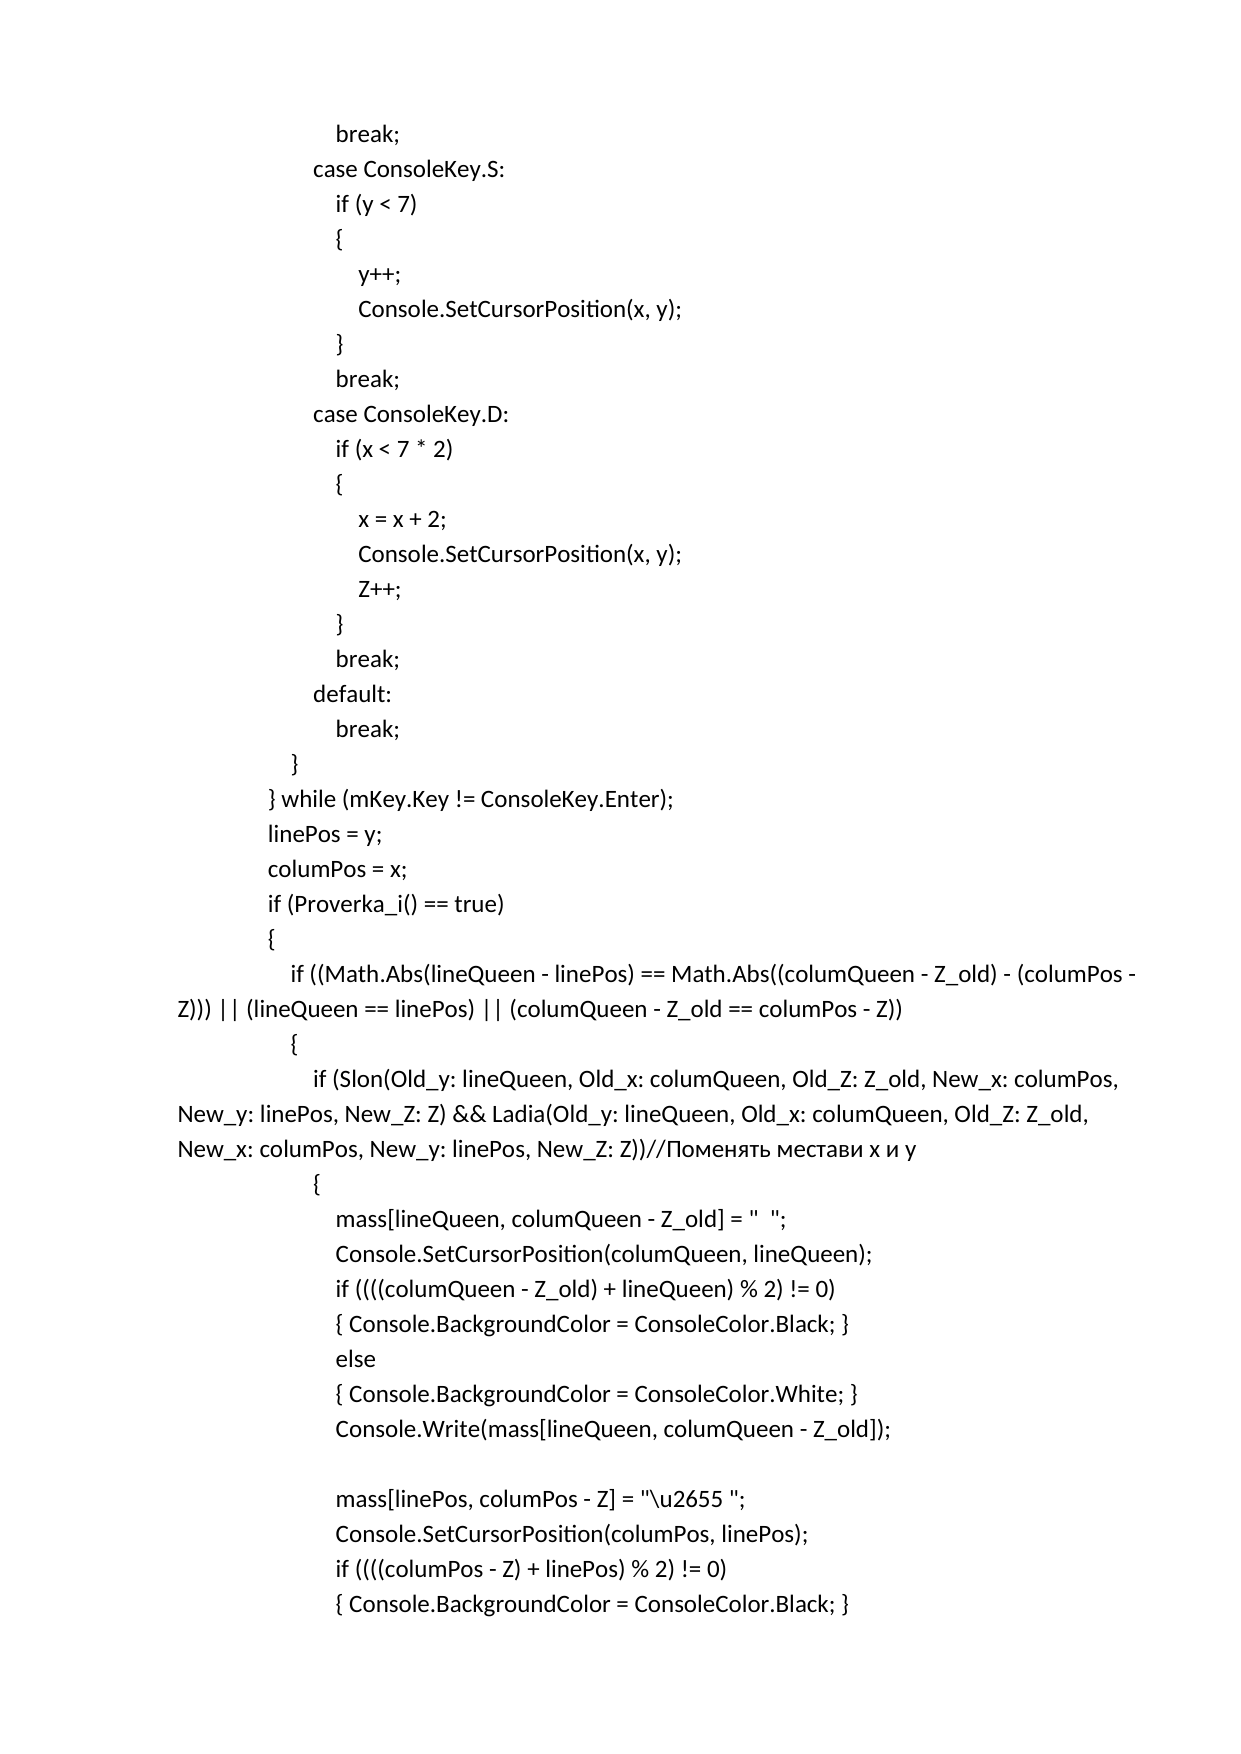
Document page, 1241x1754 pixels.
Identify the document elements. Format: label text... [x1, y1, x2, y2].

text } [177, 328, 1152, 359]
text { Console.BackgroundColor = ConsoleColor.Black; } [177, 1588, 1152, 1619]
text break; [177, 713, 1152, 744]
text { Console.BackgroundColor = ConsoleColor.White; } [177, 1378, 1152, 1409]
text if (x < 7 * 2) [177, 433, 1152, 464]
text linePos = y; [177, 818, 1152, 849]
text default: [177, 678, 1152, 709]
text { [177, 1028, 1152, 1059]
text mass[linePos, columPos - Z] = "\u2655 "; [177, 1483, 1152, 1514]
text Console.Write(mass[lineQueen, columQueen - Z_old]); [177, 1413, 1152, 1444]
text if ((((columPos - Z) + linePos) % 2) != 0) [177, 1553, 1152, 1584]
text { [177, 223, 1152, 254]
text y++; [177, 258, 1152, 289]
text break; [177, 118, 1152, 149]
text if ((((columQueen - Z_old) + lineQueen) % 2) != 0) [177, 1273, 1152, 1304]
text case ConsoleKey.S: [177, 153, 1152, 184]
text if (y < 7) [177, 188, 1152, 219]
text } [177, 608, 1152, 639]
text } [177, 748, 1152, 779]
text Console.SetCursorPosition(columQueen, lineQueen); [177, 1238, 1152, 1269]
text columPos = x; [177, 853, 1152, 884]
text break; [177, 363, 1152, 394]
text Console.SetCursorPosition(columPos, linePos); [177, 1518, 1152, 1549]
text x = x + 2; [177, 503, 1152, 534]
text mass[lineQueen, columQueen - Z_old] = " "; [177, 1203, 1152, 1234]
text Console.SetCursorPosition(x, y); [177, 293, 1152, 324]
text case ConsoleKey.D: [177, 398, 1152, 429]
text { [177, 923, 1152, 954]
text if (Slon(Old_y: lineQueen, Old_x: columQueen, Old_Z: Z_old, New_x: columPos, New_y: linePos, New_Z: Z) && Ladia(Old_y: lineQueen, Old_x: columQueen, Old_Z: Z_old, New_x: columPos, New_y: linePos, New_Z: Z))//Поменять местави х и у [177, 1063, 1152, 1164]
text Z++; [177, 573, 1152, 604]
text break; [177, 643, 1152, 674]
text { Console.BackgroundColor = ConsoleColor.Black; } [177, 1308, 1152, 1339]
text } while (mKey.Key != ConsoleKey.Enter); [177, 783, 1152, 814]
text { [177, 1168, 1152, 1199]
text { [177, 468, 1152, 499]
text if ((Math.Abs(lineQueen - linePos) == Math.Abs((columQueen - Z_old) - (columPos - Z))) || (lineQueen == linePos) || (columQueen - Z_old == columPos - Z)) [177, 958, 1152, 1024]
text else [177, 1343, 1152, 1374]
text Console.SetCursorPosition(x, y); [177, 538, 1152, 569]
text if (Proverka_i() == true) [177, 888, 1152, 919]
